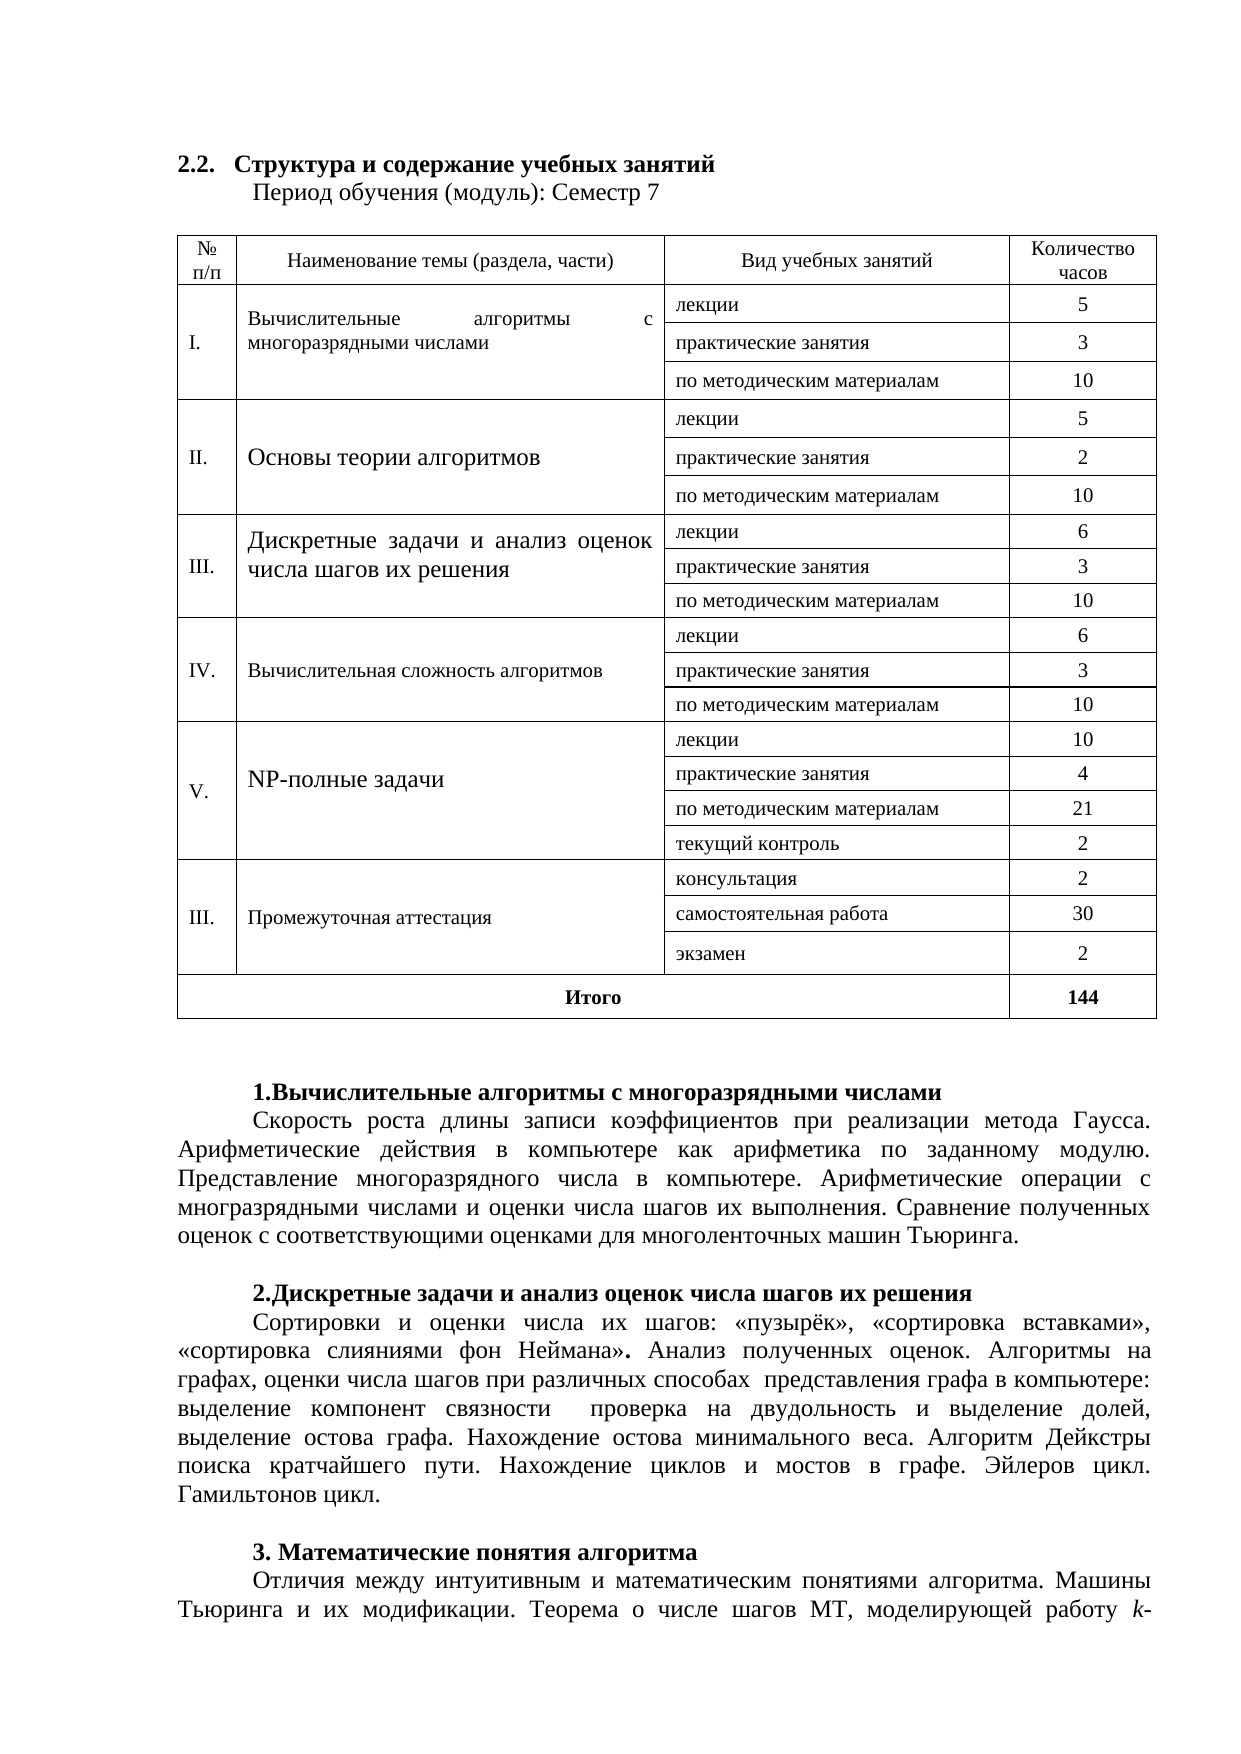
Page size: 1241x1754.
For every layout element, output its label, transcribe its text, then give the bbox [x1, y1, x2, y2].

subtitle Математические понятия алгоритма [177, 1537, 1152, 1565]
table_cell 4 [1010, 757, 1156, 790]
table_cell 21 [1010, 791, 1156, 825]
table_cell 5 [1010, 400, 1156, 437]
table_cell практические занятия [665, 757, 1009, 790]
table_header Вид учебных занятий [665, 236, 1009, 284]
table_cell Дискретные задачи и анализ оценок числа шагов их решения [237, 515, 664, 617]
table_cell 10 [1010, 476, 1156, 513]
subtitle Дискретные задачи и анализ оценок числа шагов их решения [177, 1278, 1152, 1307]
table_cell по методическим материалам [665, 584, 1009, 617]
list Период обучения (модуль): Семестр 7 [252, 177, 1152, 206]
table_cell практические занятия [665, 653, 1009, 686]
text Скорость роста длины записи коэффициентов при реализации метода Гаусса. Арифметические действия в компьютере как арифметика по заданному модулю. Представление многоразрядного числа в компьютере. Арифметические операции с многразрядными числами и оценки числа шагов их выполнения. Сравнение полученных оценок с соответствующими оценками для многоленточных машин Тьюринга. [177, 1105, 1152, 1249]
list Вычислительные алгоритмы с многоразрядными числами [177, 1077, 1152, 1105]
table_cell консультация [665, 860, 1009, 895]
table_cell экзамен [665, 932, 1009, 974]
table_cell 10 [1010, 584, 1156, 617]
table_cell I. [178, 285, 236, 399]
table_cell 3 [1010, 323, 1156, 361]
table_cell 2 [1010, 438, 1156, 475]
table_cell III. [178, 860, 236, 974]
table_cell Итого [178, 975, 1009, 1018]
table_cell 3 [1010, 549, 1156, 583]
table_cell практические занятия [665, 438, 1009, 475]
table_cell по методическим материалам [665, 688, 1009, 721]
table_cell лекции [665, 400, 1009, 437]
table_cell лекции [665, 285, 1009, 322]
table_cell 6 [1010, 515, 1156, 548]
table_cell по методическим материалам [665, 362, 1009, 399]
table_cell 144 [1010, 975, 1156, 1018]
table_cell NP-полные задачи [237, 722, 664, 859]
table_header Количество часов [1010, 236, 1156, 284]
table_header Наименование темы (раздела, части) [237, 236, 664, 284]
table_cell Промежуточная аттестация [237, 860, 664, 974]
table_cell IV. [178, 618, 236, 721]
table_cell 10 [1010, 362, 1156, 399]
table_cell самостоятельная работа [665, 896, 1009, 931]
table_cell лекции [665, 515, 1009, 548]
table_cell 6 [1010, 618, 1156, 652]
text Сортировки и оценки числа их шагов: «пузырёк», «сортировка вставками», «сортировка слияниями фон Неймана». Анализ полученных оценок. Алгоритмы на графах, оценки числа шагов при различных способах представления графа в компьютере: выделение компонент связности проверка на двудольность и выделение долей, выделение остова графа. Нахождение остова минимального веса. Алгоритм Дейкстры поиска кратчайшего пути. Нахождение циклов и мостов в графе. Эйлеров цикл. Гамильтонов цикл. [177, 1307, 1152, 1508]
table_cell 10 [1010, 722, 1156, 756]
table_cell 2 [1010, 826, 1156, 859]
table_header № п/п [178, 236, 236, 284]
table_cell по методическим материалам [665, 476, 1009, 513]
table_cell практические занятия [665, 549, 1009, 583]
table_cell текущий контроль [665, 826, 1009, 859]
table_cell V. [178, 722, 236, 859]
table_cell II. [178, 400, 236, 513]
table_cell по методическим материалам [665, 791, 1009, 825]
table_cell III. [178, 515, 236, 617]
table_cell Вычислительная сложность алгоритмов [237, 618, 664, 721]
table_cell Основы теории алгоритмов [237, 400, 664, 513]
table_cell практические занятия [665, 323, 1009, 361]
table_cell 2 [1010, 932, 1156, 974]
table_cell 10 [1010, 688, 1156, 721]
table_cell 5 [1010, 285, 1156, 322]
table_cell Вычислительные алгоритмы с многоразрядными числами [237, 285, 664, 399]
text 2.2. Структура и содержание учебных занятий [177, 149, 1152, 177]
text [177, 1565, 1152, 1623]
table_cell 3 [1010, 653, 1156, 686]
table_cell лекции [665, 722, 1009, 756]
table_cell 2 [1010, 860, 1156, 895]
table_cell лекции [665, 618, 1009, 652]
table_cell 30 [1010, 896, 1156, 931]
